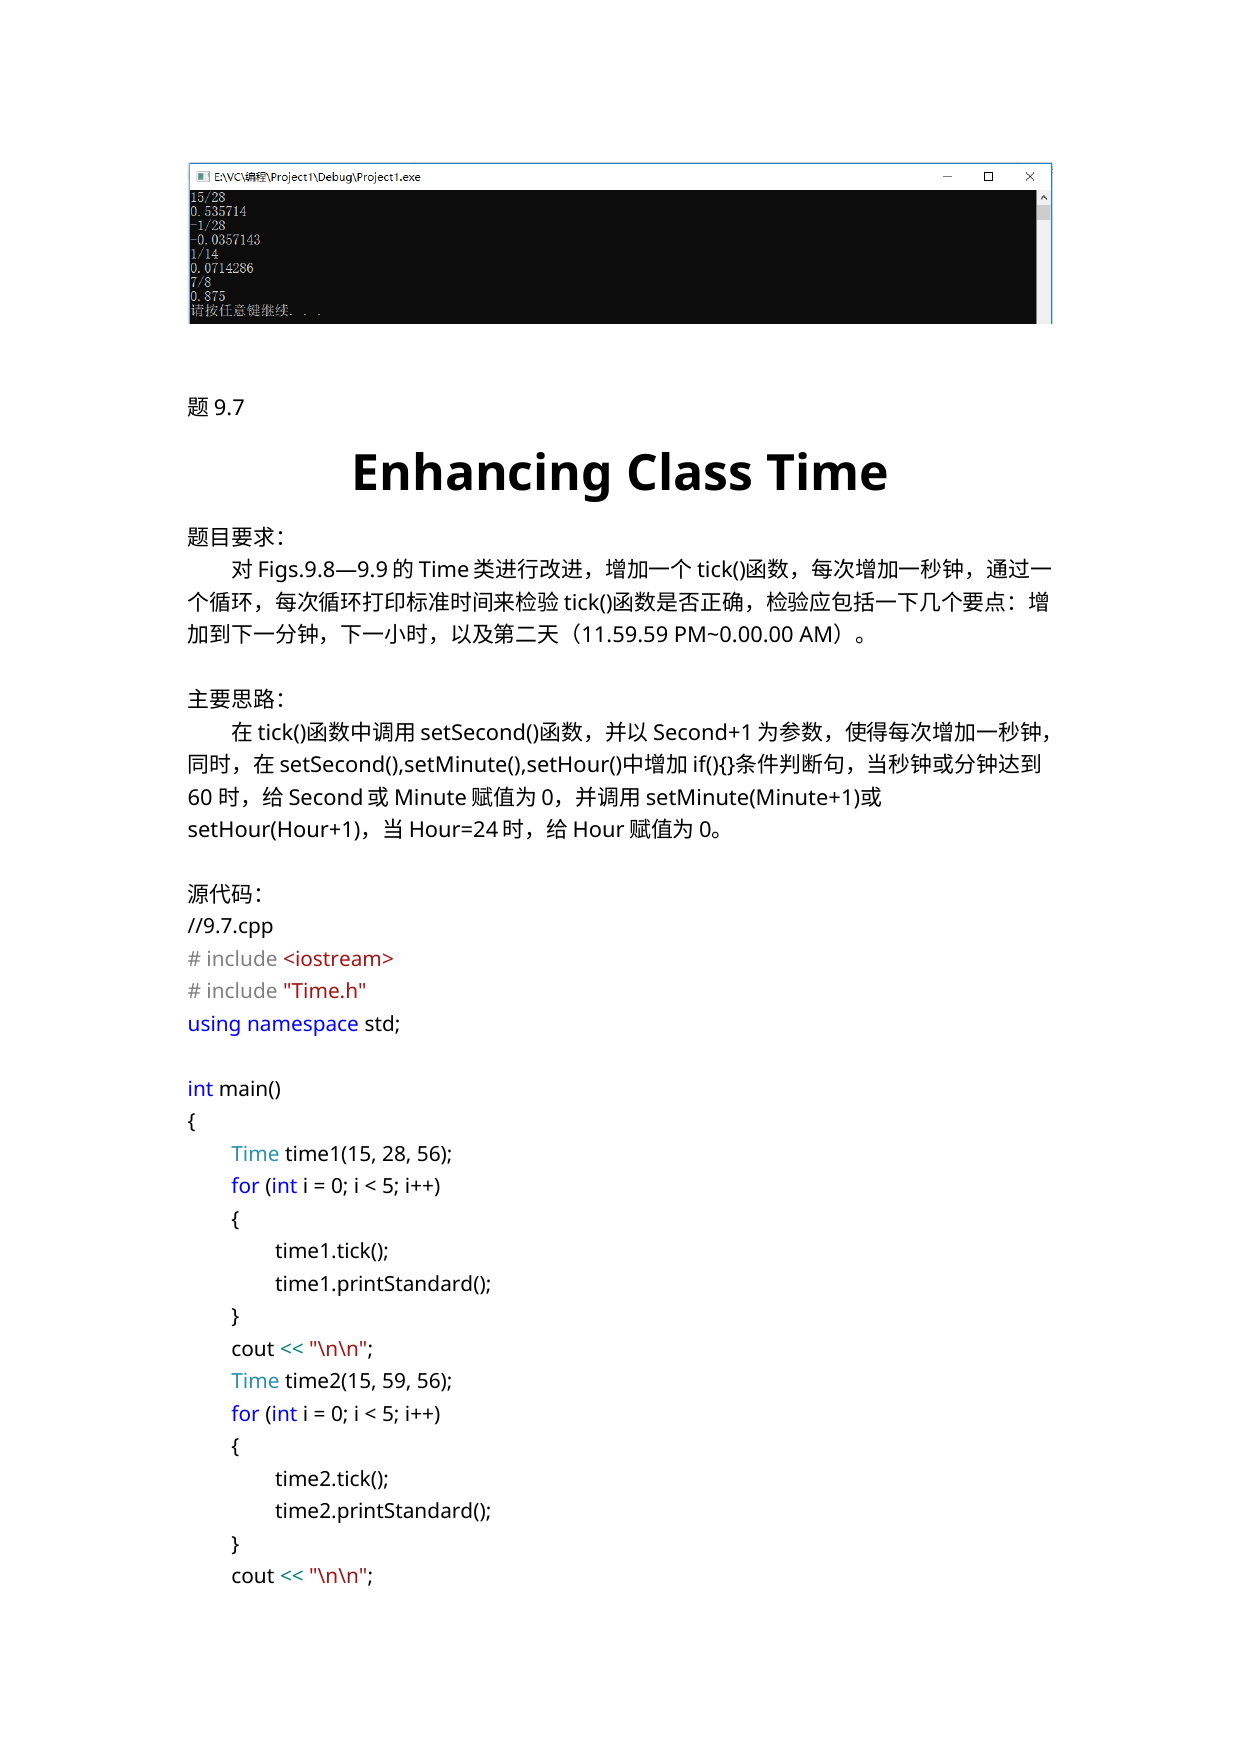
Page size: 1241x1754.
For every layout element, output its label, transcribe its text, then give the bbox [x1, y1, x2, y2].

text time1.tick(); [187, 1234, 1053, 1267]
text 在tick()函数中调用setSecond()函数，并以Second+1为参数，使得每次增加一秒钟，同时，在setSecond(),setMinute(),setHour()中增加if(){}条件判断句，当秒钟或分钟达到60 时，给Second或Minute赋值为0，并调用setMinute(Minute+1)或setHour(Hour+1)，当Hour=24时，给Hour赋值为0。 [187, 714, 1053, 844]
text { [187, 1202, 1053, 1234]
text 源代码： [187, 877, 1053, 909]
text 主要思路： [187, 682, 1053, 714]
text int main() [187, 1072, 1053, 1104]
text using namespace std; [187, 1007, 1053, 1039]
text # include "Time.h" [187, 974, 1053, 1007]
text time2.tick(); [187, 1462, 1053, 1494]
text cout << "\n\n"; [187, 1559, 1053, 1592]
text //9.7.cpp [187, 909, 1053, 942]
text 题9.7 [187, 389, 1053, 422]
text Enhancing Class Time [187, 422, 1053, 519]
text } [187, 1299, 1053, 1332]
text # include <iostream> [187, 942, 1053, 974]
text } [187, 1527, 1053, 1559]
text time1.printStandard(); [187, 1267, 1053, 1299]
text { [187, 1104, 1053, 1137]
picture [187, 162, 1053, 324]
text cout << "\n\n"; [187, 1332, 1053, 1364]
text for (int i = 0; i < 5; i++) [187, 1169, 1053, 1202]
text Time time1(15, 28, 56); [187, 1137, 1053, 1169]
text time2.printStandard(); [187, 1494, 1053, 1527]
text Time time2(15, 59, 56); [187, 1364, 1053, 1397]
text 对Figs.9.8—9.9的Time类进行改进，增加一个tick()函数，每次增加一秒钟，通过一个循环，每次循环打印标准时间来检验tick()函数是否正确，检验应包括一下几个要点：增加到下一分钟，下一小时，以及第二天（11.59.59 PM~0.00.00 AM）。 [187, 552, 1053, 649]
text 题目要求： [187, 519, 1053, 552]
text for (int i = 0; i < 5; i++) [187, 1397, 1053, 1429]
text { [187, 1429, 1053, 1462]
